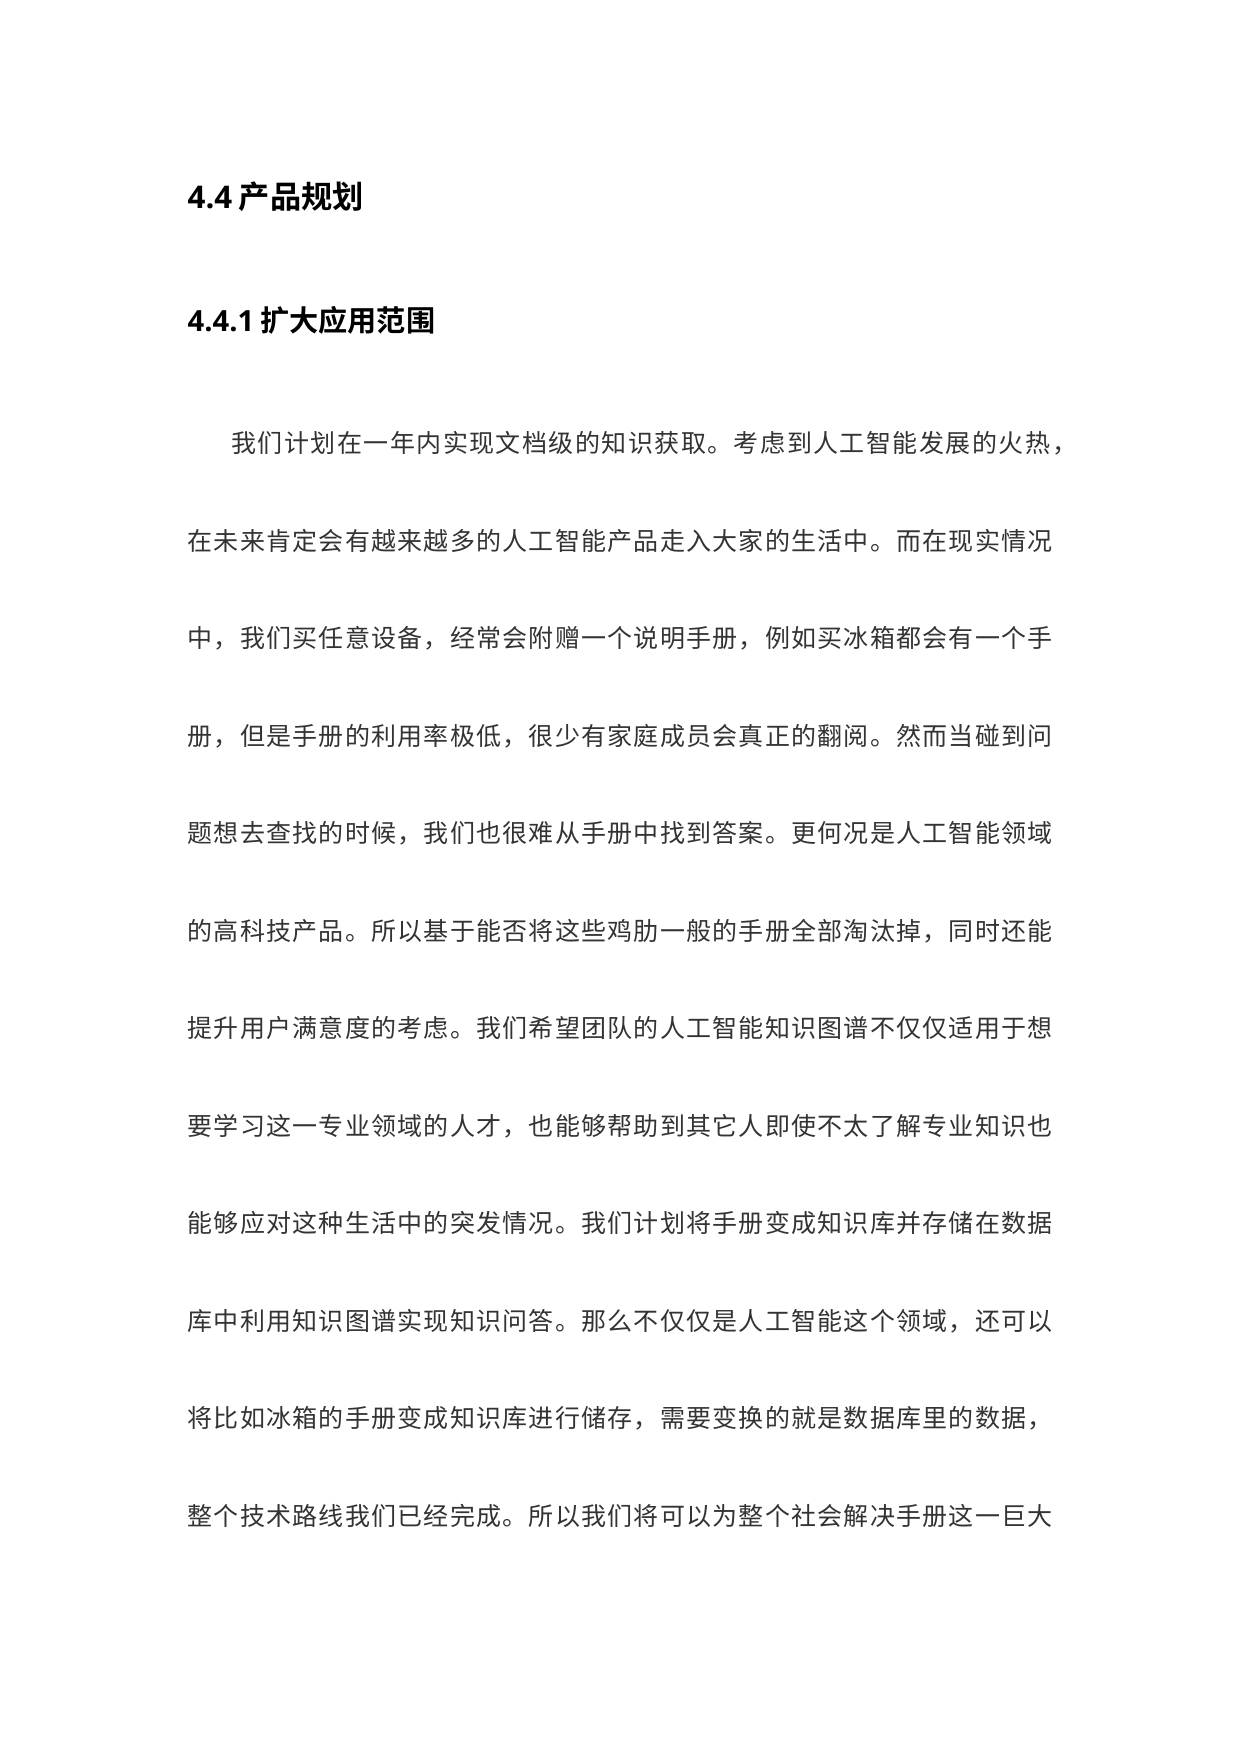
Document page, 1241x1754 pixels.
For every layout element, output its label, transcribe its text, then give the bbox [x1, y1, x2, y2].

subtitle 4.4产品规划 [187, 162, 1053, 227]
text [187, 409, 1053, 1547]
subtitle 4.4.1扩大应用范围 [187, 287, 1053, 352]
